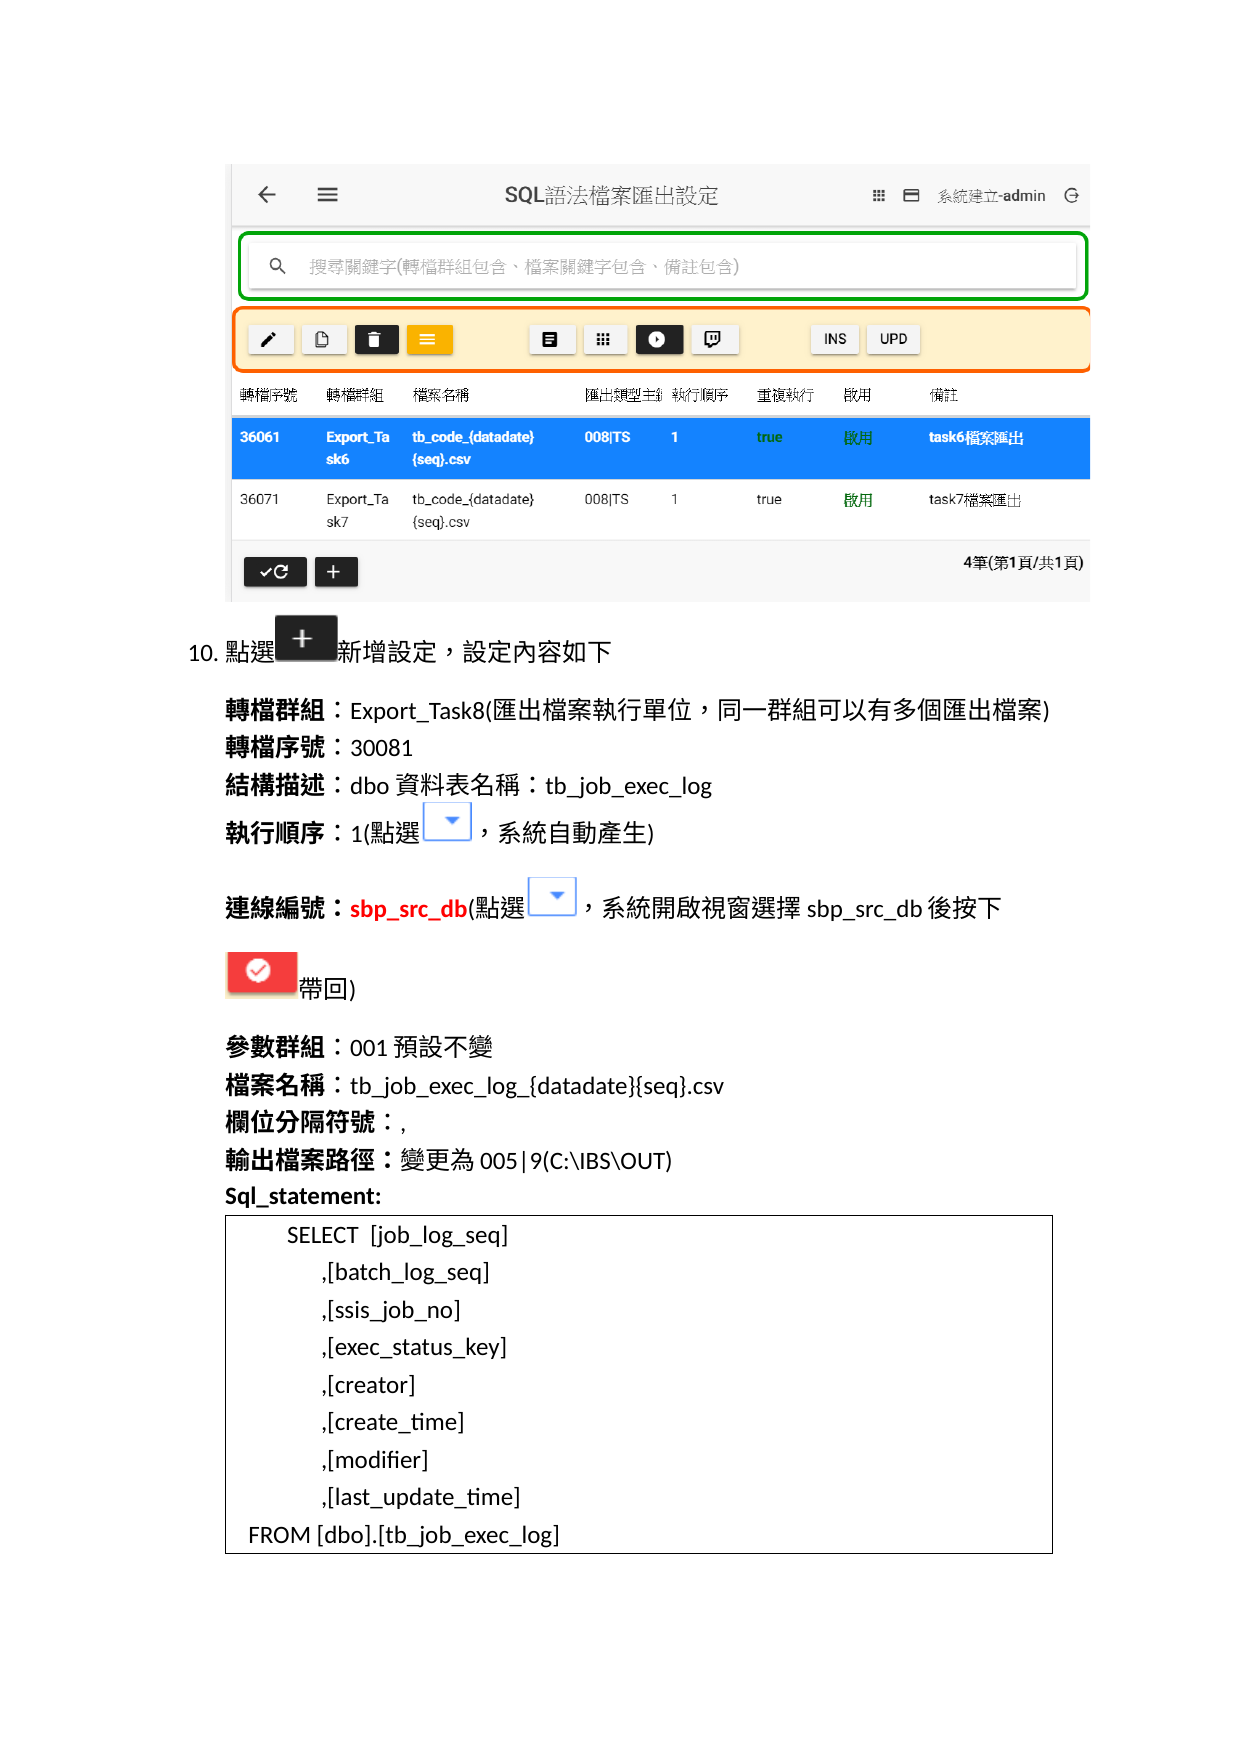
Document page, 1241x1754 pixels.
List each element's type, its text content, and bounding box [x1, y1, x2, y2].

list 檔案名稱：tb_job_exec_log_{datadate}{seq}.csv [225, 1064, 1053, 1102]
list 結構描述：dbo 資料表名稱：tb_job_exec_log [225, 764, 1053, 802]
picture [225, 952, 299, 999]
list 欄位分隔符號：, [225, 1102, 1053, 1139]
picture [275, 614, 338, 662]
list 轉檔序號：30081 [225, 727, 1053, 764]
picture [225, 164, 1091, 602]
picture [420, 802, 472, 843]
list 轉檔群組：Export_Task8(匯出檔案執行單位，同一群組可以有多個匯出檔案) [225, 689, 1053, 727]
list 連線編號：sbp_src_db(點選，系統開啟視窗選擇sbp_src_db後按下帶回) [225, 877, 1053, 1027]
list 執行順序：1(點選，系統自動產生) [225, 802, 1053, 877]
list 輸出檔案路徑：變更為005|9(C:\IBS\OUT) [225, 1139, 1053, 1177]
list 參數群組：001預設不變 [225, 1027, 1053, 1064]
list Sql_statement: [225, 1177, 1053, 1214]
list 點選新增設定，設定內容如下 [187, 614, 1053, 689]
table_header SELECT [job_log_seq] ,[batch_log_seq] ,[ssis_job_no] ,[exec_status_key] ,[creator] ,[create_time] ,[modifier] ,[last_update_time] FROM [dbo].[tb_job_exec_log] [226, 1216, 1052, 1553]
picture [525, 877, 577, 918]
